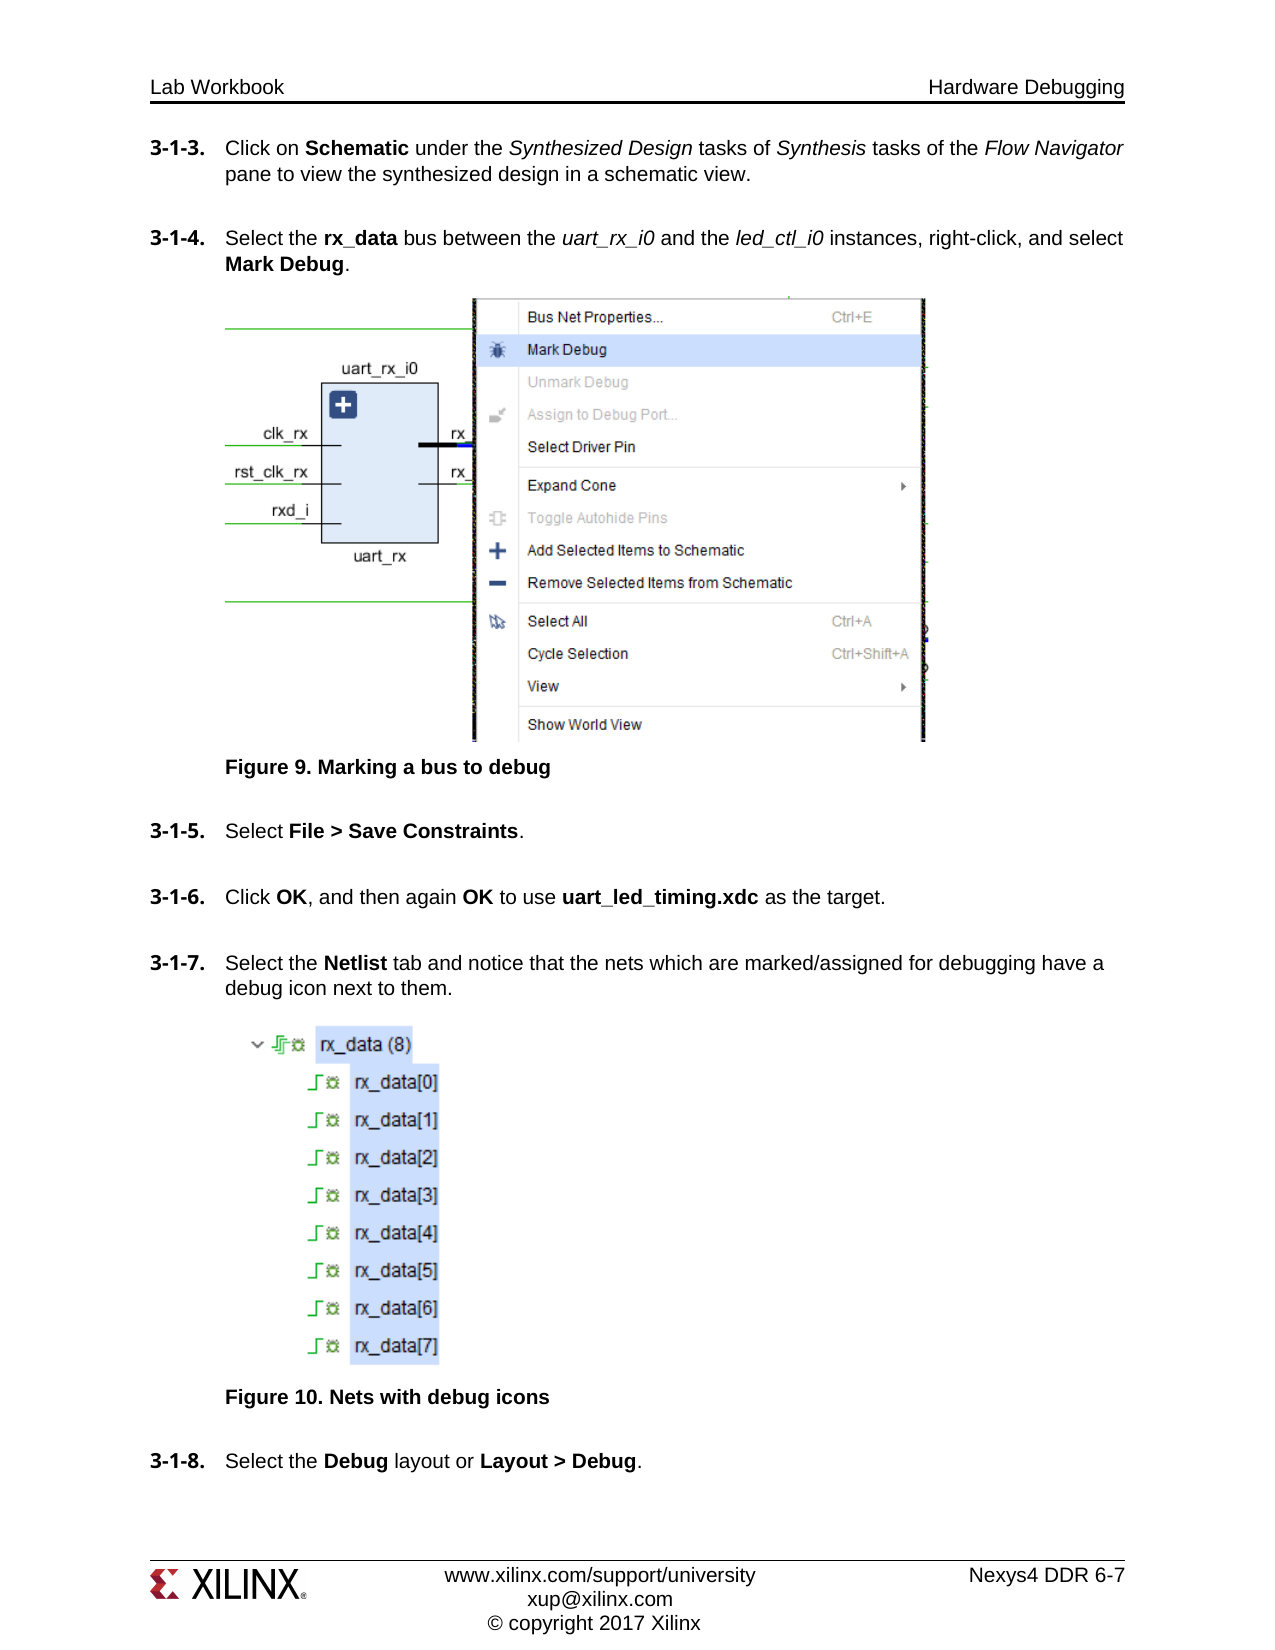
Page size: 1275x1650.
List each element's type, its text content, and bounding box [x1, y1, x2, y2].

text Select the rx_data bus between the uart_rx_i0 and the led_ctl_i0 instances, right-click, and select Mark Debug. [150, 223, 1125, 276]
text Select File > Save Constraints. [150, 816, 1125, 844]
text Figure 9. Marking a bus to debug [225, 754, 1125, 778]
text Select the Debug layout or Layout > Debug. [150, 1446, 1125, 1475]
text Figure 10. Nets with debug icons [225, 1385, 1125, 1409]
text Click OK, and then again OK to use uart_led_timing.xdc as the target. [150, 882, 1125, 910]
text Select the Netlist tab and notice that the nets which are marked/assigned for debugging have a debug icon next to them. [150, 948, 1125, 1000]
picture [225, 1021, 488, 1373]
text Click on Schematic under the Synthesized Design tasks of Synthesis tasks of the Flow Navigator pane to view the synthesized design in a schematic view. [150, 133, 1125, 186]
picture [225, 296, 929, 742]
picture [150, 1569, 307, 1599]
